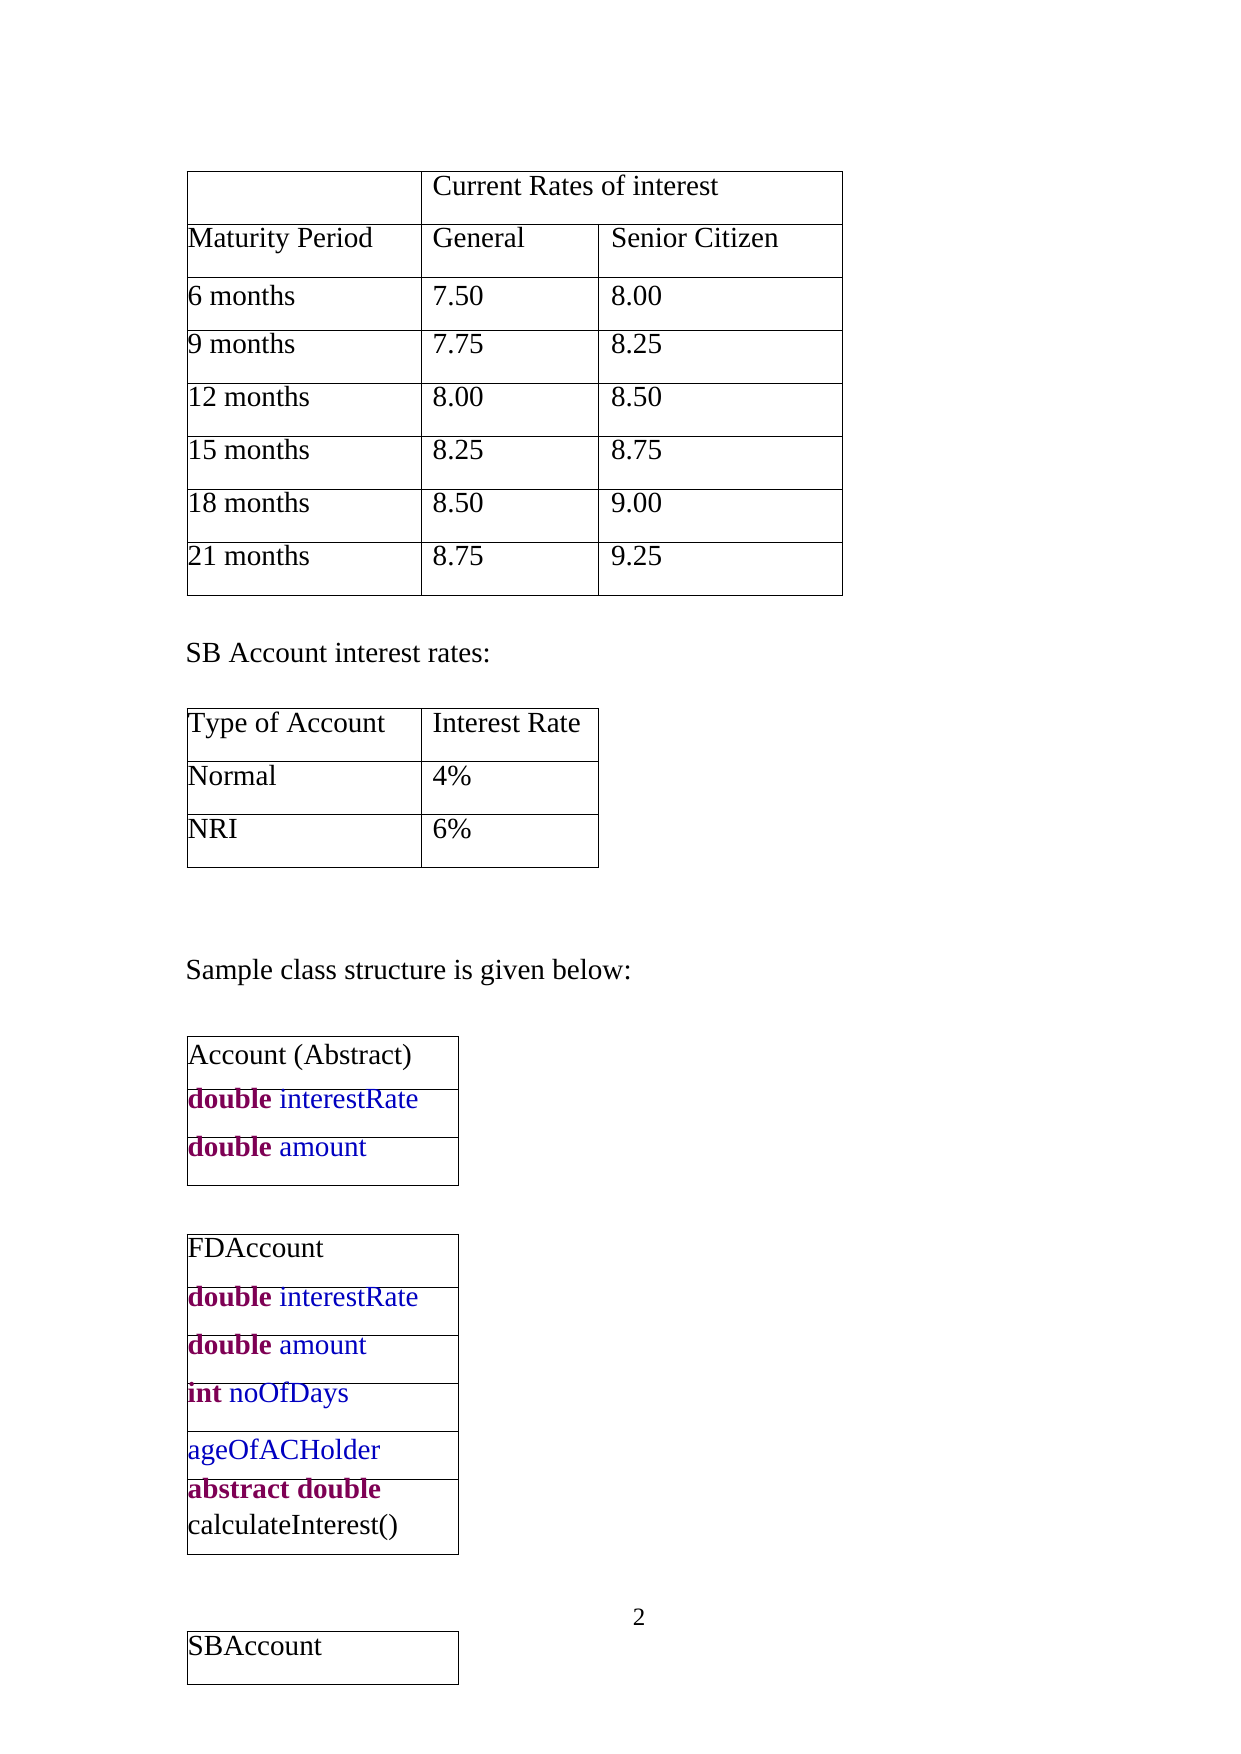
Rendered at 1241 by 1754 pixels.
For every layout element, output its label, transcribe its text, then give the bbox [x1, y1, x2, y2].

table_cell double amount [188, 1138, 458, 1185]
table_cell 12 months [188, 384, 421, 436]
table_cell 8.25 [422, 437, 598, 489]
table_cell int noOfDays [188, 1384, 458, 1431]
table_header SBAccount [188, 1632, 458, 1684]
table_header Account (Abstract) [188, 1037, 458, 1089]
table_cell Maturity Period [188, 225, 421, 277]
table_cell ageOfACHolder [188, 1432, 458, 1478]
table_cell 8.50 [599, 384, 842, 436]
table_cell 4% [422, 762, 598, 814]
table_cell 9.00 [599, 490, 842, 542]
table_cell General [422, 225, 598, 277]
table_cell 15 months [188, 437, 421, 489]
text 2 [175, 1602, 1103, 1631]
table_cell 8.25 [599, 331, 842, 383]
table_cell 9 months [188, 331, 421, 383]
text Sample class structure is given below: [185, 952, 1103, 986]
table_cell Normal [188, 762, 421, 814]
table_cell double amount [188, 1336, 458, 1383]
table_cell 6% [422, 815, 598, 867]
table_cell 8.50 [422, 490, 598, 542]
table_cell 7.50 [422, 278, 598, 330]
table_header Interest Rate [422, 709, 598, 761]
table_header Current Rates of interest [422, 172, 842, 224]
table_cell 18 months [188, 490, 421, 542]
table_cell double interestRate [188, 1288, 458, 1335]
table_cell NRI [188, 815, 421, 867]
table_cell double interestRate [188, 1090, 458, 1137]
table_cell Senior Citizen [599, 225, 842, 277]
table_cell 8.75 [422, 543, 598, 595]
text SB Account interest rates: [185, 635, 1103, 669]
table_cell 8.00 [422, 384, 598, 436]
table_cell 7.75 [422, 331, 598, 383]
table_header [188, 172, 421, 224]
table_cell 6 months [188, 278, 421, 330]
table_cell 8.00 [599, 278, 842, 330]
table_cell 9.25 [599, 543, 842, 595]
table_cell 8.75 [599, 437, 842, 489]
table_header FDAccount [188, 1235, 458, 1287]
table_cell abstract double calculateInterest() [188, 1480, 458, 1553]
table_header Type of Account [188, 709, 421, 761]
table_cell 21 months [188, 543, 421, 595]
